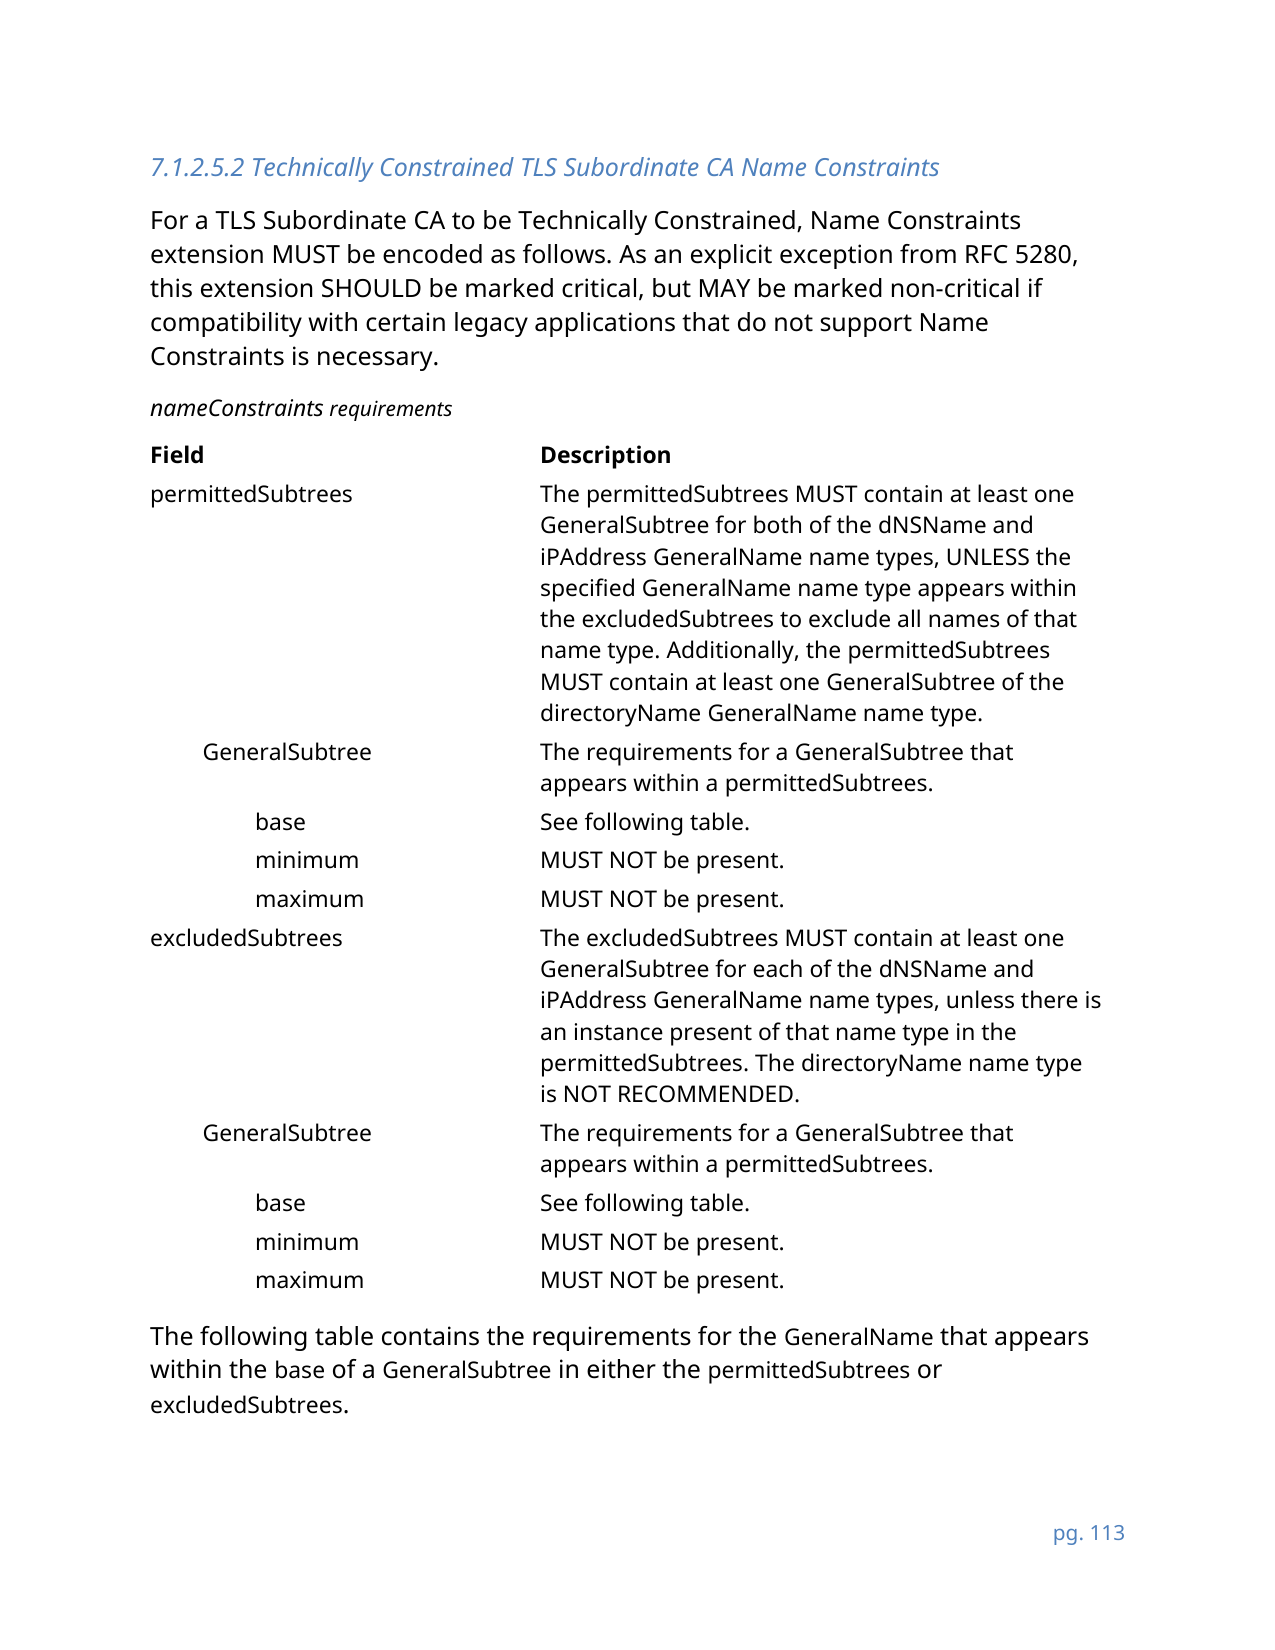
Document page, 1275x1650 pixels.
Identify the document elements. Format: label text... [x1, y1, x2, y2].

text The following table contains the requirements for the GeneralName that appears within the base of a GeneralSubtree in either the permittedSubtrees or excludedSubtrees. [150, 1318, 1125, 1420]
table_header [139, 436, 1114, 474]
text For a TLS Subordinate CA to be Technically Constrained, Name Constraints extension MUST be encoded as follows. As an explicit exception from RFC 5280, this extension SHOULD be marked critical, but MAY be marked non-critical if compatibility with certain legacy applications that do not support Name Constraints is necessary. [150, 203, 1125, 373]
text nameConstraints requirements [150, 392, 1125, 423]
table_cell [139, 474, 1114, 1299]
subtitle 7.1.2.5.2 Technically Constrained TLS Subordinate CA Name Constraints [150, 150, 1125, 184]
